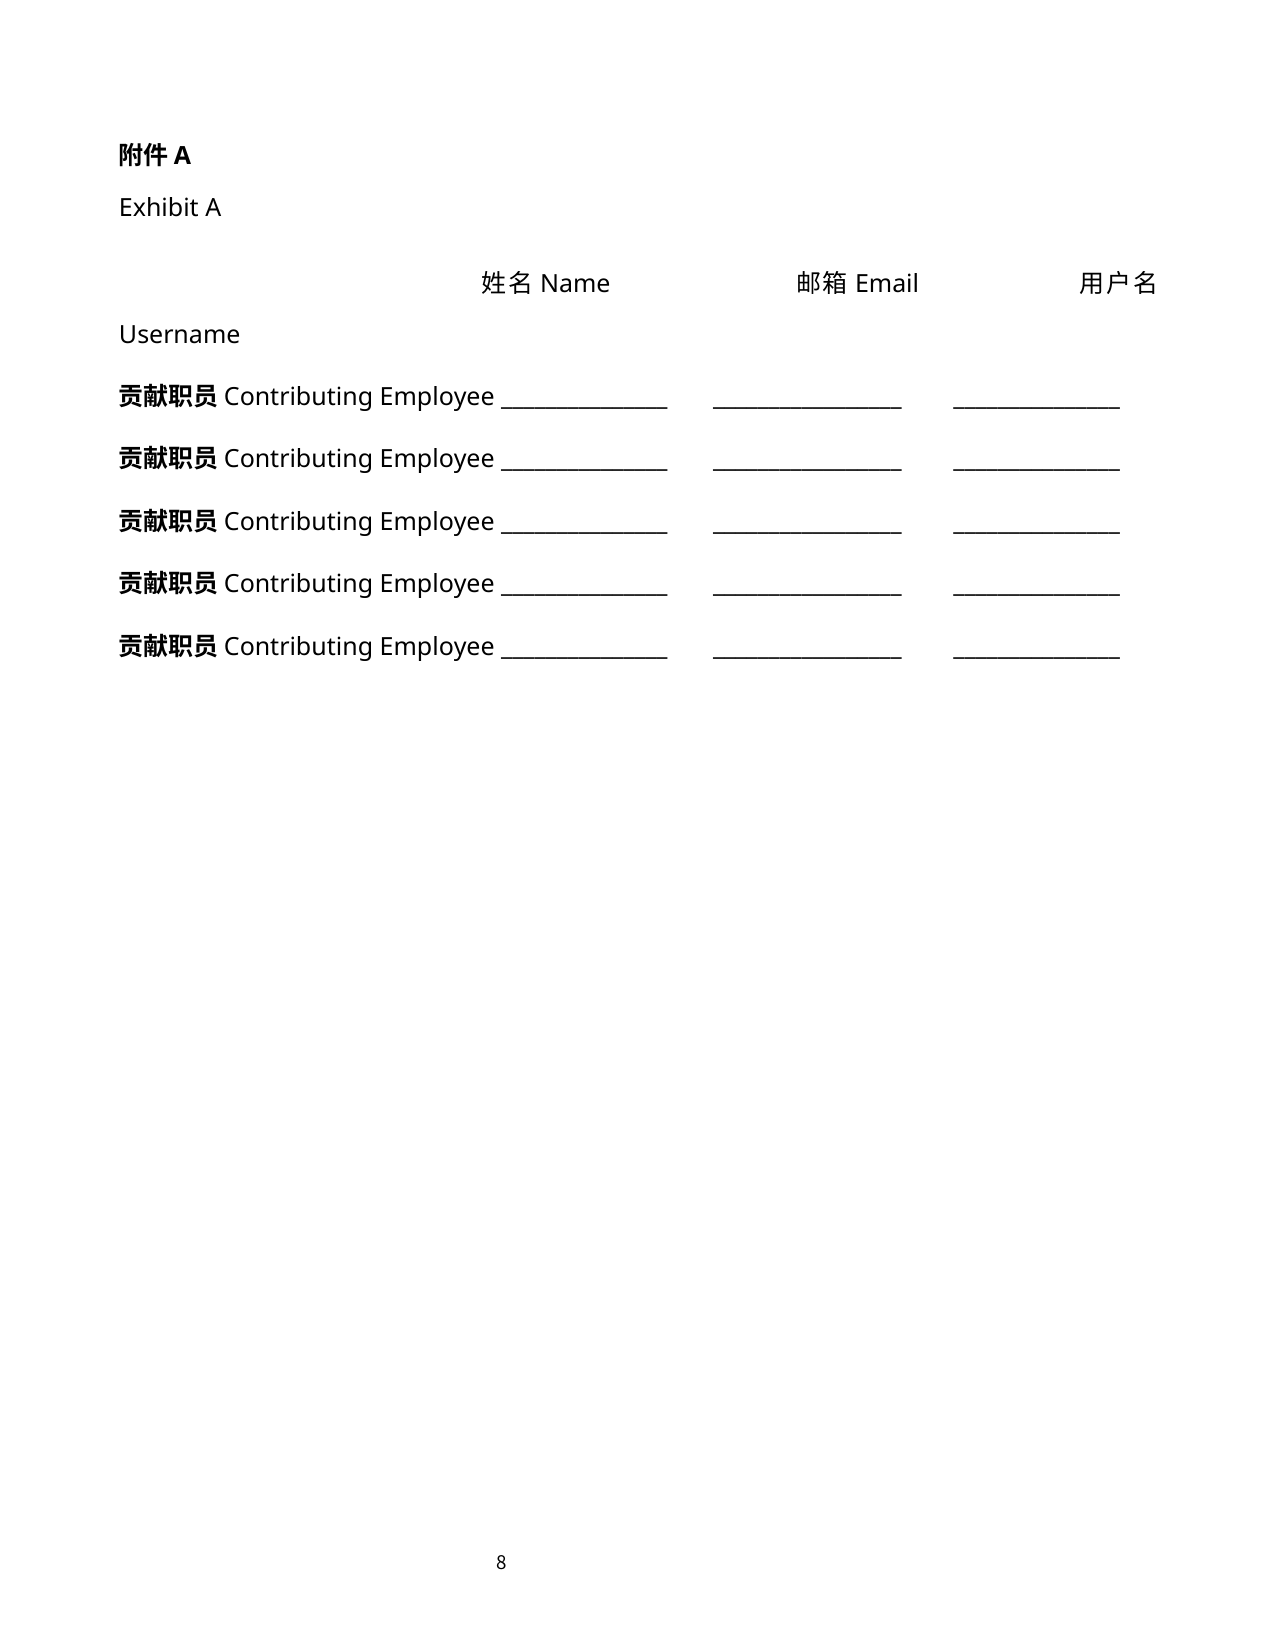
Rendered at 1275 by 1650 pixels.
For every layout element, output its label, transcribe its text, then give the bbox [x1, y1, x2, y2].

text 附件A [119, 135, 1158, 172]
text 贡献职员Contributing Employee _______________ _________________ _______________ [119, 376, 1158, 412]
text 贡献职员Contributing Employee _______________ _________________ _______________ [119, 626, 1158, 662]
text Exhibit A [119, 190, 1158, 224]
text 贡献职员Contributing Employee _______________ _________________ _______________ [119, 501, 1158, 537]
text 姓名Name 邮箱Email 用户名Username [119, 266, 1158, 351]
text 贡献职员Contributing Employee _______________ _________________ _______________ [119, 564, 1158, 600]
text 贡献职员Contributing Employee _______________ _________________ _______________ [119, 439, 1158, 475]
